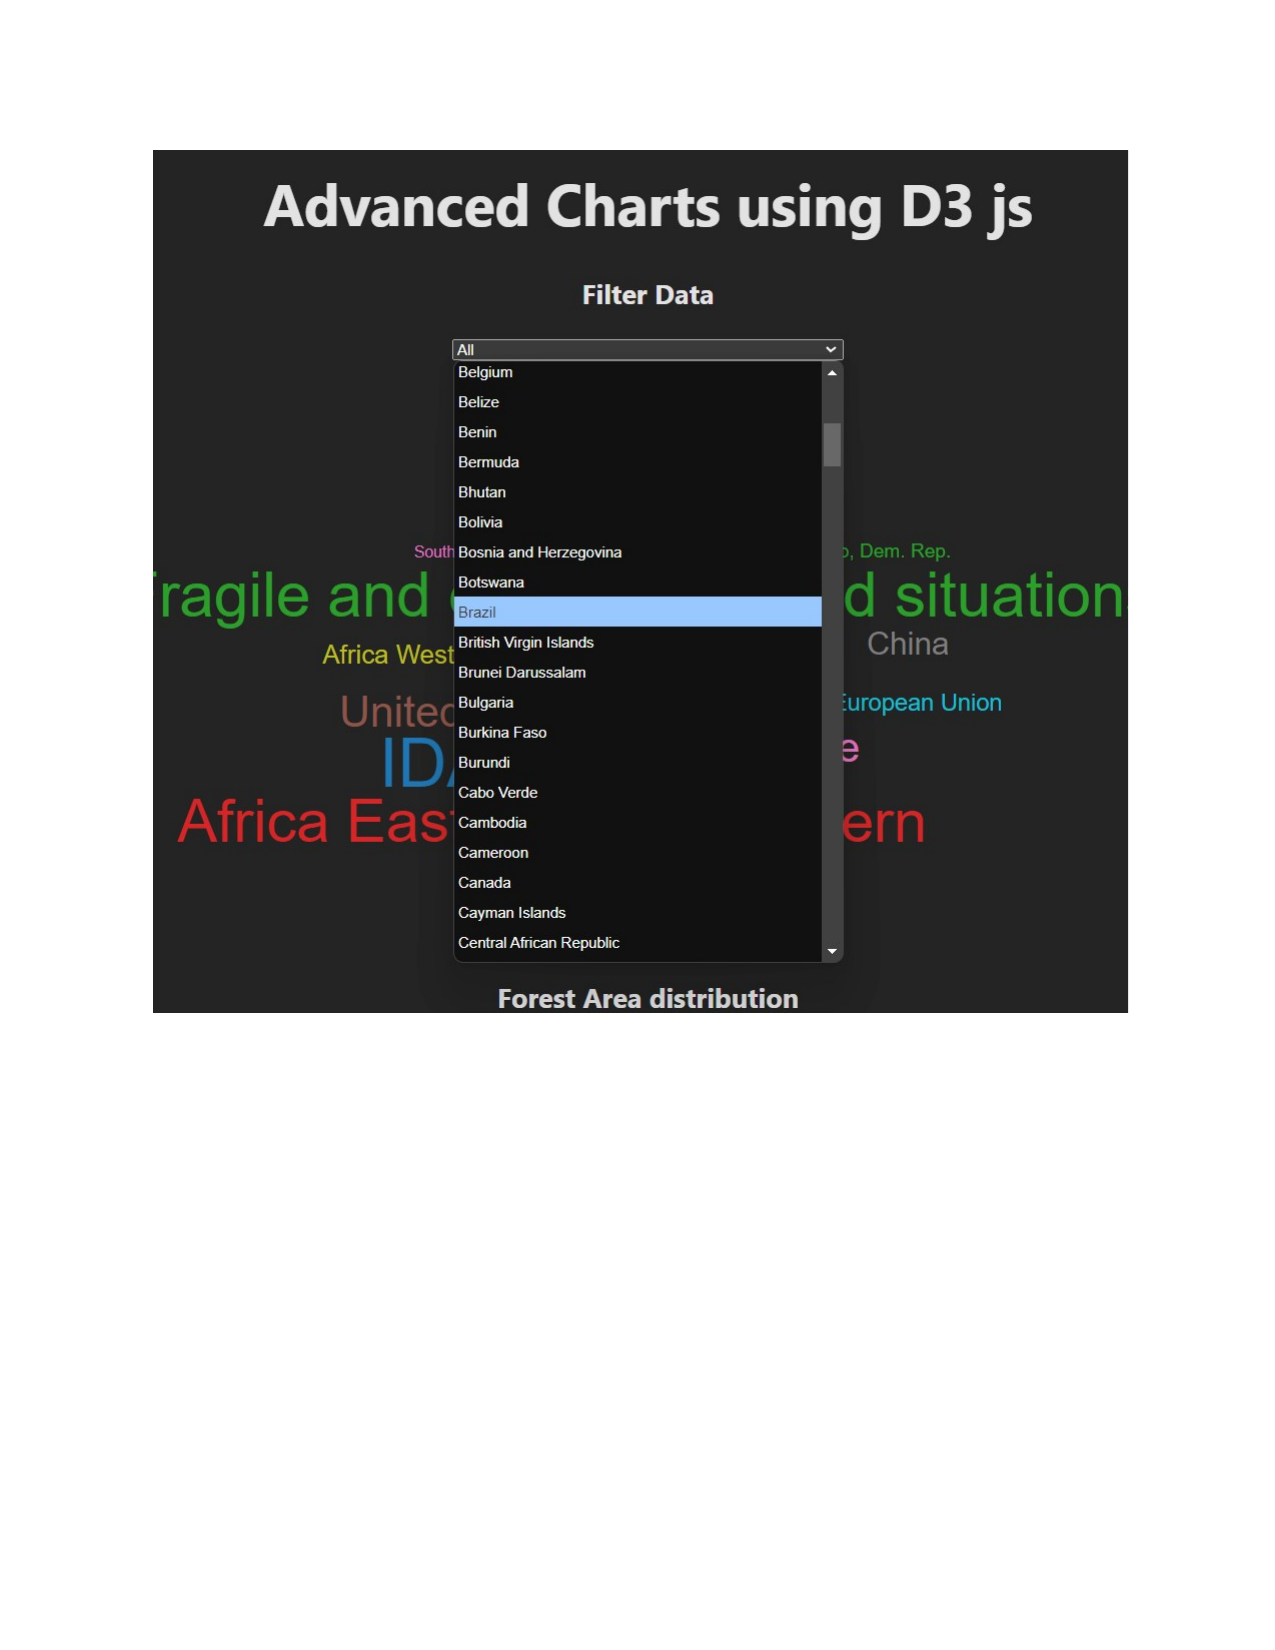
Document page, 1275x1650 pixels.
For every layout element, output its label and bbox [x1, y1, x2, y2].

picture [153, 150, 1129, 1013]
